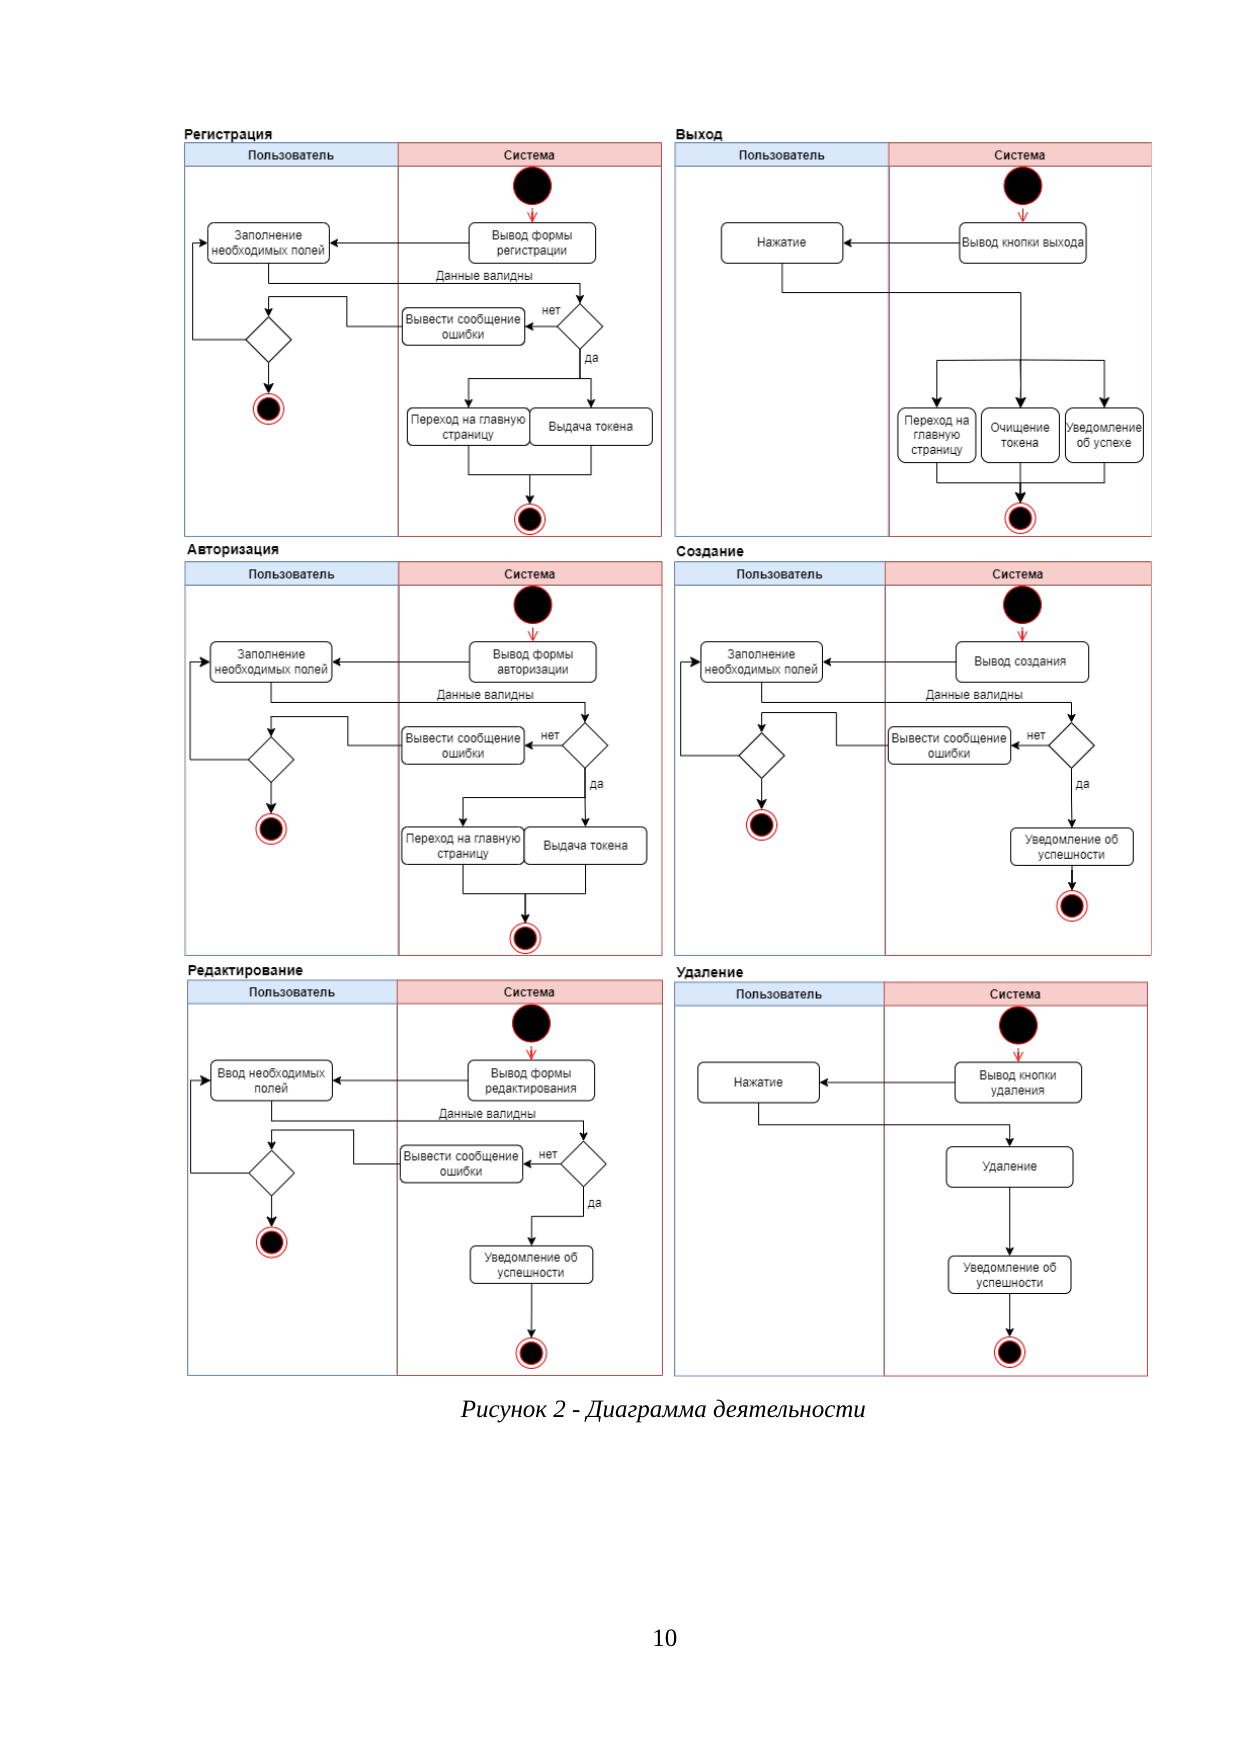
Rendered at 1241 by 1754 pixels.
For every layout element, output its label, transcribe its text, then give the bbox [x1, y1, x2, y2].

text Рисунок 2 - Диаграмма деятельности [177, 1394, 1152, 1422]
picture [177, 118, 1152, 1377]
